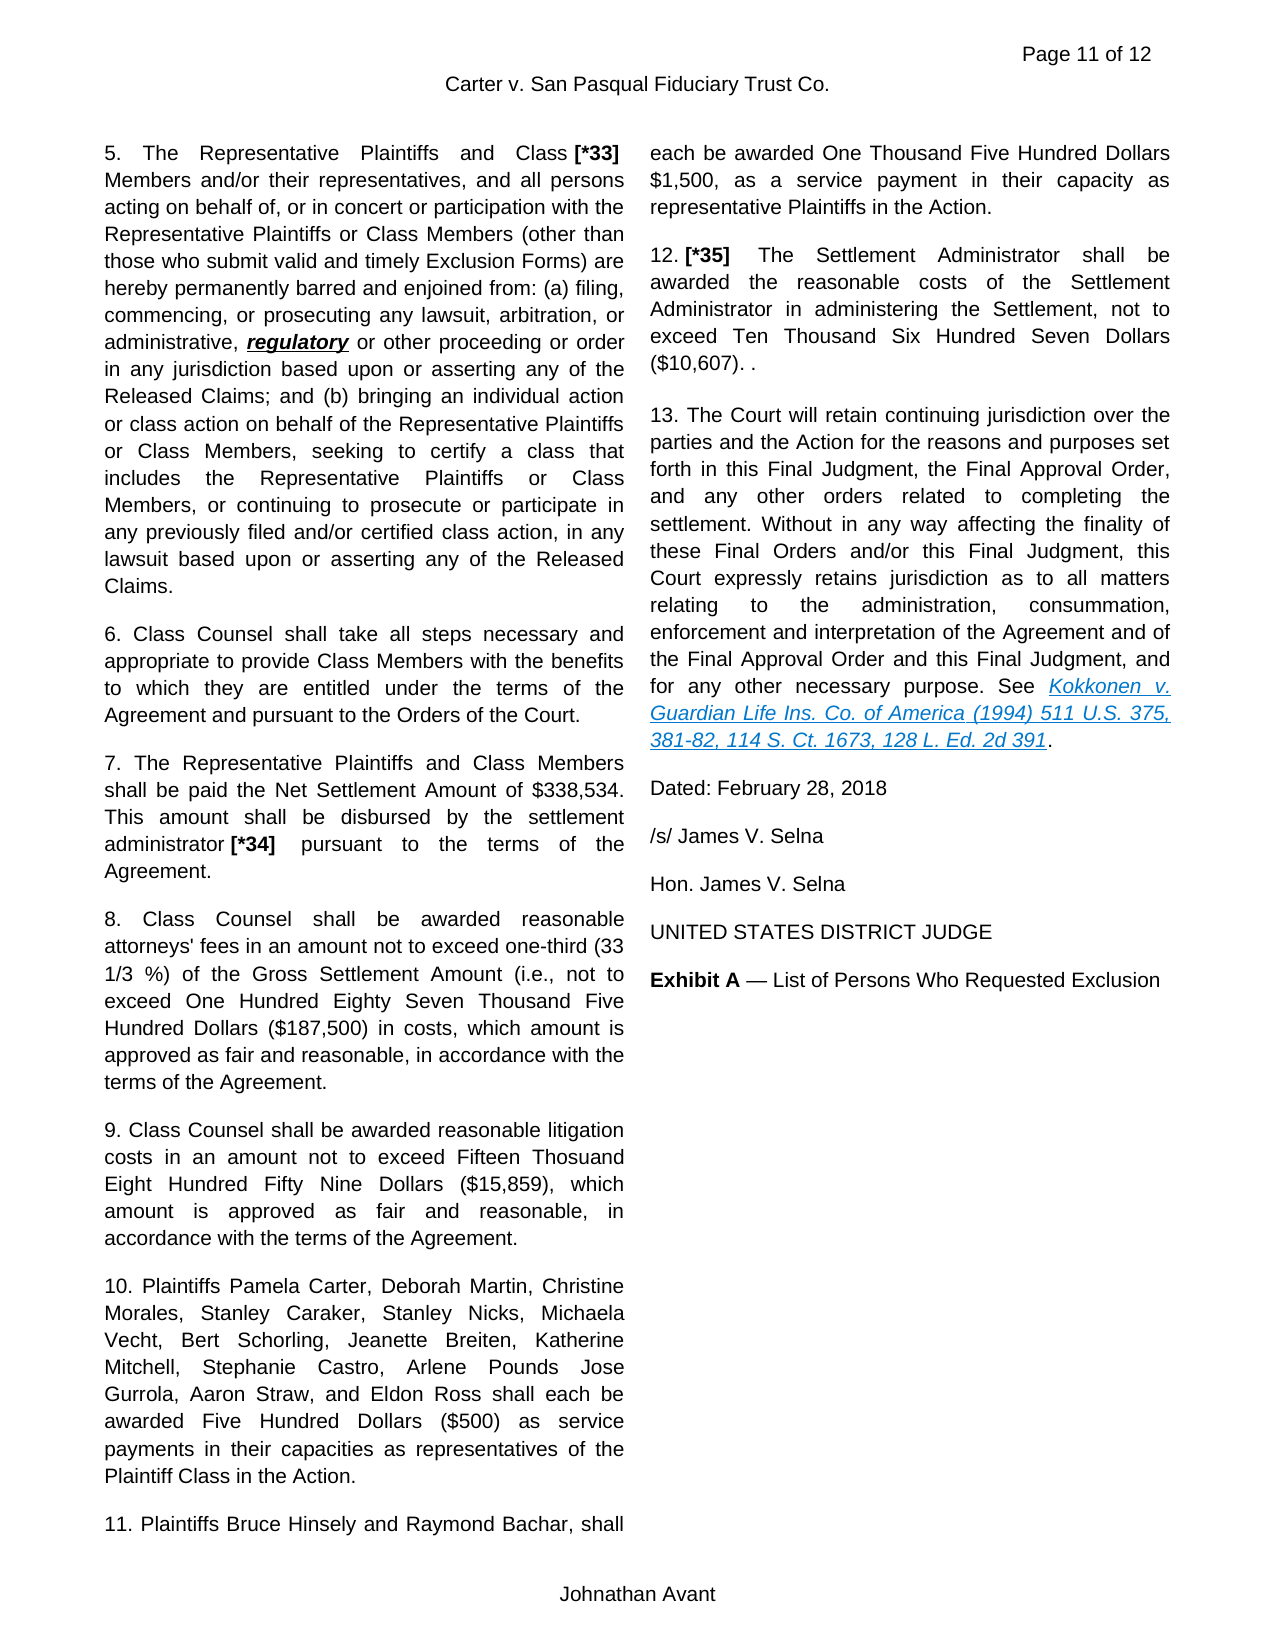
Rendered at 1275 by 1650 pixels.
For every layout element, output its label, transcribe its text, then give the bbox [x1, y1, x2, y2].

text 10. Plaintiffs Pamela Carter, Deborah Martin, Christine Morales, Stanley Caraker, Stanley Nicks, Michaela Vecht, Bert Schorling, Jeanette Breiten, Katherine Mitchell, Stephanie Castro, Arlene Pounds Jose Gurrola, Aaron Straw, and Eldon Ross shall each be awarded Five Hundred Dollars ($500) as service payments in their capacities as representatives of the Plaintiff Class in the Action. [104, 1271, 625, 1487]
text 13. The Court will retain continuing jurisdiction over the parties and the Action for the reasons and purposes set forth in this Final Judgment, the Final Approval Order, and any other orders related to completing the settlement. Without in any way affecting the finality of these Final Orders and/or this Final Judgment, this Court expressly retains jurisdiction as to all matters relating to the administration, consummation, enforcement and interpretation of the Agreement and of the Final Approval Order and this Final Judgment, and for any other necessary purpose. See Kokkonen v. Guardian Life Ins. Co. of America (1994) 511 U.S. 375, 381-82, 114 S. Ct. 1673, 128 L. Ed. 2d 391. [650, 400, 1171, 722]
text 6. Class Counsel shall take all steps necessary and appropriate to provide Class Members with the benefits to which they are entitled under the terms of the Agreement and pursuant to the Orders of the Court. [104, 619, 625, 727]
text 8. Class Counsel shall be awarded reasonable attorneys' fees in an amount not to exceed one-third (33 1/3 %) of the Gross Settlement Amount (i.e., not to exceed One Hundred Eighty Seven Thousand Five Hundred Dollars ($187,500) in costs, which amount is approved as fair and reasonable, in accordance with the terms of the Agreement. [104, 904, 625, 1094]
text Dated: February 28, 2018 [650, 773, 1171, 800]
text 7. The Representative Plaintiffs and Class Members shall be paid the Net Settlement Amount of $338,534. This amount shall be disbursed by the settlement administrator [*34] pursuant to the terms of the Agreement. [104, 748, 625, 883]
text 9. Class Counsel shall be awarded reasonable litigation costs in an amount not to exceed Fifteen Thosuand Eight Hundred Fifty Nine Dollars ($15,859), which amount is approved as fair and reasonable, in accordance with the terms of the Agreement. [104, 1114, 625, 1250]
text UNITED STATES DISTRICT JUDGE [650, 917, 1171, 944]
text 12. [*35] The Settlement Administrator shall be awarded the reasonable costs of the Settlement Administrator in administering the Settlement, not to exceed Ten Thousand Six Hundred Seven Dollars ($10,607). . [650, 239, 1171, 375]
text 11. Plaintiffs Bruce Hinsely and Raymond Bachar, shall each be awarded One Thousand Five Hundred Dollars $1,500, as a service payment in their capacity as representative Plaintiffs in the Action. [650, 137, 1171, 219]
text Hon. James V. Selna [650, 869, 1171, 896]
text 5. The Representative Plaintiffs and Class [*33] Members and/or their representatives, and all persons acting on behalf of, or in concert or participation with the Representative Plaintiffs or Class Members (other than those who submit valid and timely Exclusion Forms) are hereby permanently barred and enjoined from: (a) filing, commencing, or prosecuting any lawsuit, arbitration, or administrative, regulatory or other proceeding or order in any jurisdiction based upon or asserting any of the Released Claims; and (b) bringing an individual action or class action on behalf of the Representative Plaintiffs or Class Members, seeking to certify a class that includes the Representative Plaintiffs or Class Members, or continuing to prosecute or participate in any previously filed and/or certified class action, in any lawsuit based upon or asserting any of the Released Claims. [104, 137, 625, 598]
text Exhibit A — List of Persons Who Requested Exclusion [650, 964, 1171, 992]
text /s/ James V. Selna [650, 821, 1171, 848]
text 11. Plaintiffs Bruce Hinsely and Raymond Bachar, shall each be awarded One Thousand Five Hundred Dollars $1,500, as a service payment in their capacity as representative Plaintiffs in the Action. [104, 1508, 625, 1535]
